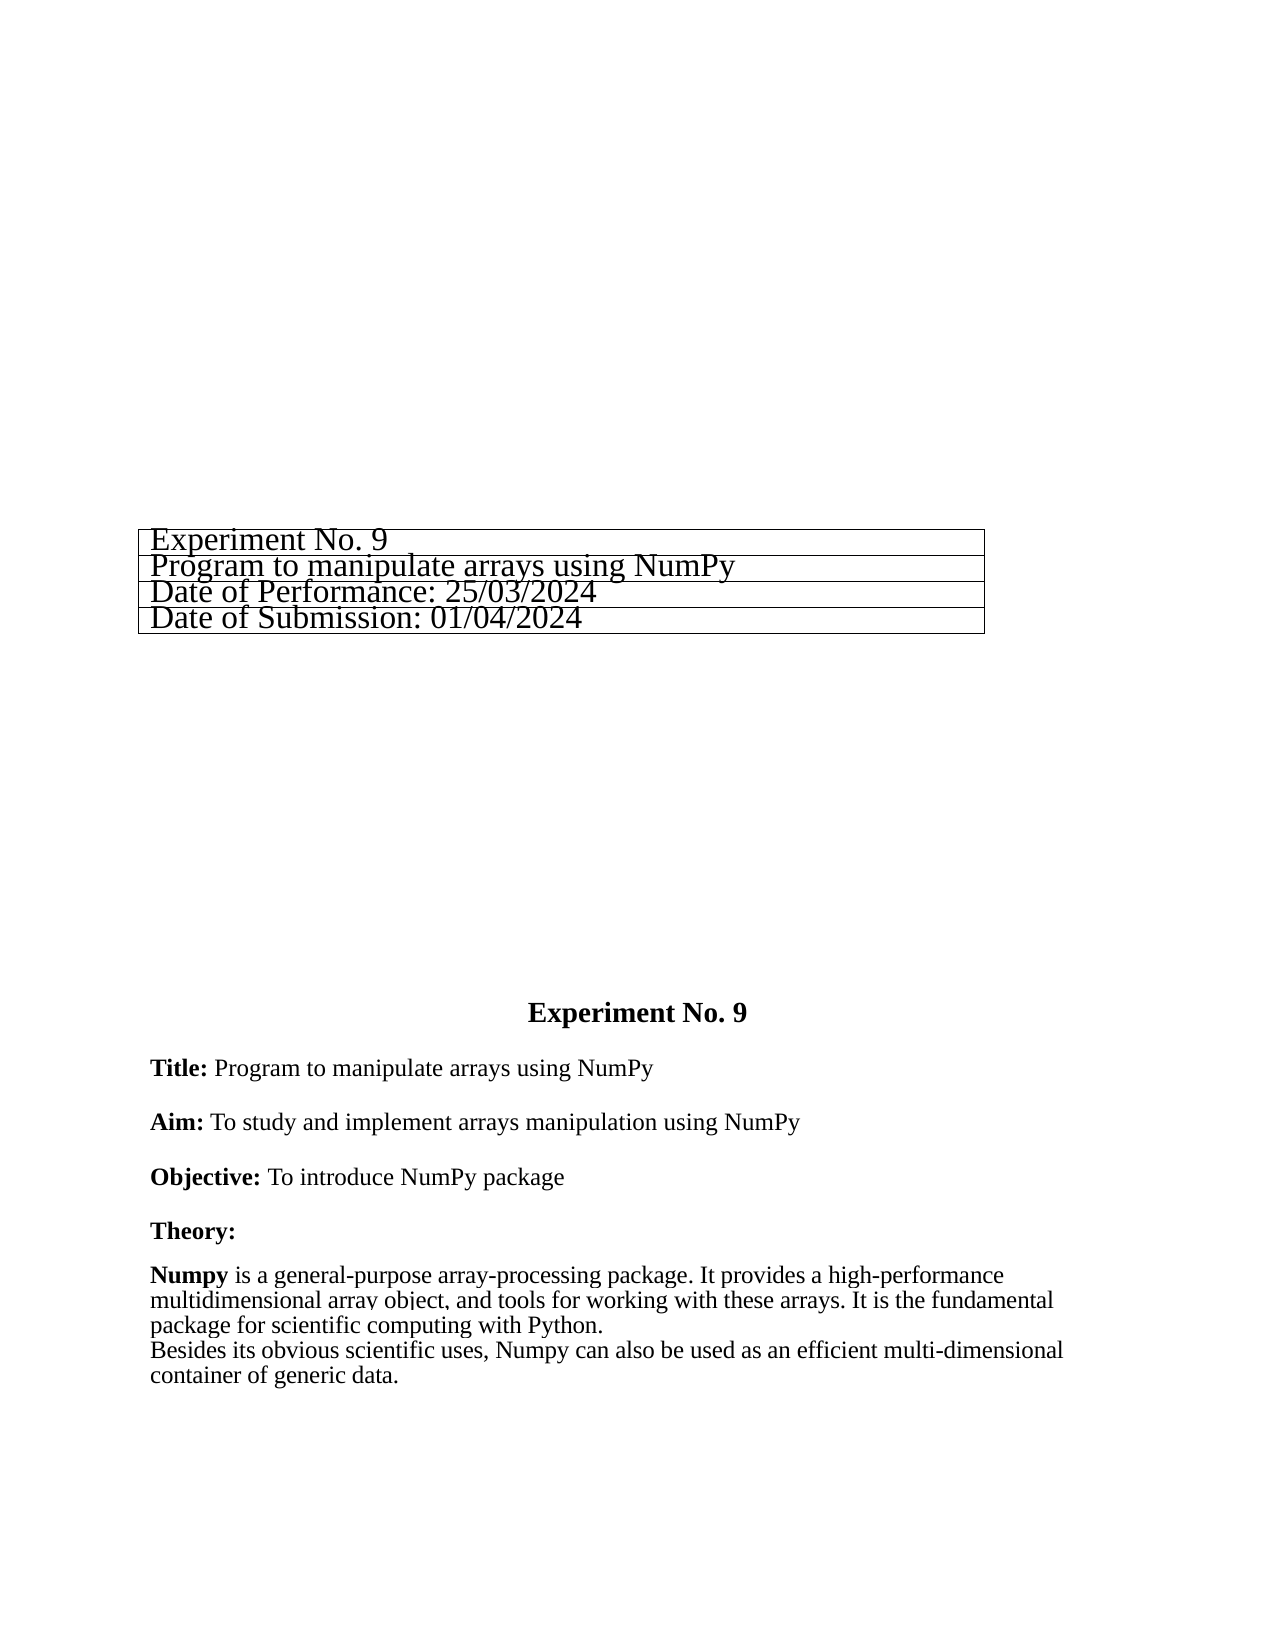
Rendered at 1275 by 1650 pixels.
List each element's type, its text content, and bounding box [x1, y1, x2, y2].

text Aim: To study and implement arrays manipulation using NumPy [150, 1101, 1125, 1138]
text Experiment No. 9 [150, 992, 1125, 1030]
text Objective: To introduce NumPy package [150, 1155, 1125, 1192]
text Theory: [150, 1209, 1125, 1247]
text Title: Program to manipulate arrays using NumPy [150, 1047, 1125, 1084]
table_cell Date of Performance: 25/03/2024 [139, 582, 984, 607]
text Numpy is a general-purpose array-processing package. It provides a high-performance multidimensional array object, and tools for working with these arrays. It is the fundamental package for scientific computing with Python. Besides its obvious scientific uses, Numpy can also be used as an efficient multi-dimensional container of generic data. [399, 1263, 1125, 1388]
table_cell Date of Submission: 01/04/2024 [139, 608, 984, 633]
table_header Experiment No. 9 [139, 530, 984, 555]
table_cell Program to manipulate arrays using NumPy [139, 556, 984, 581]
